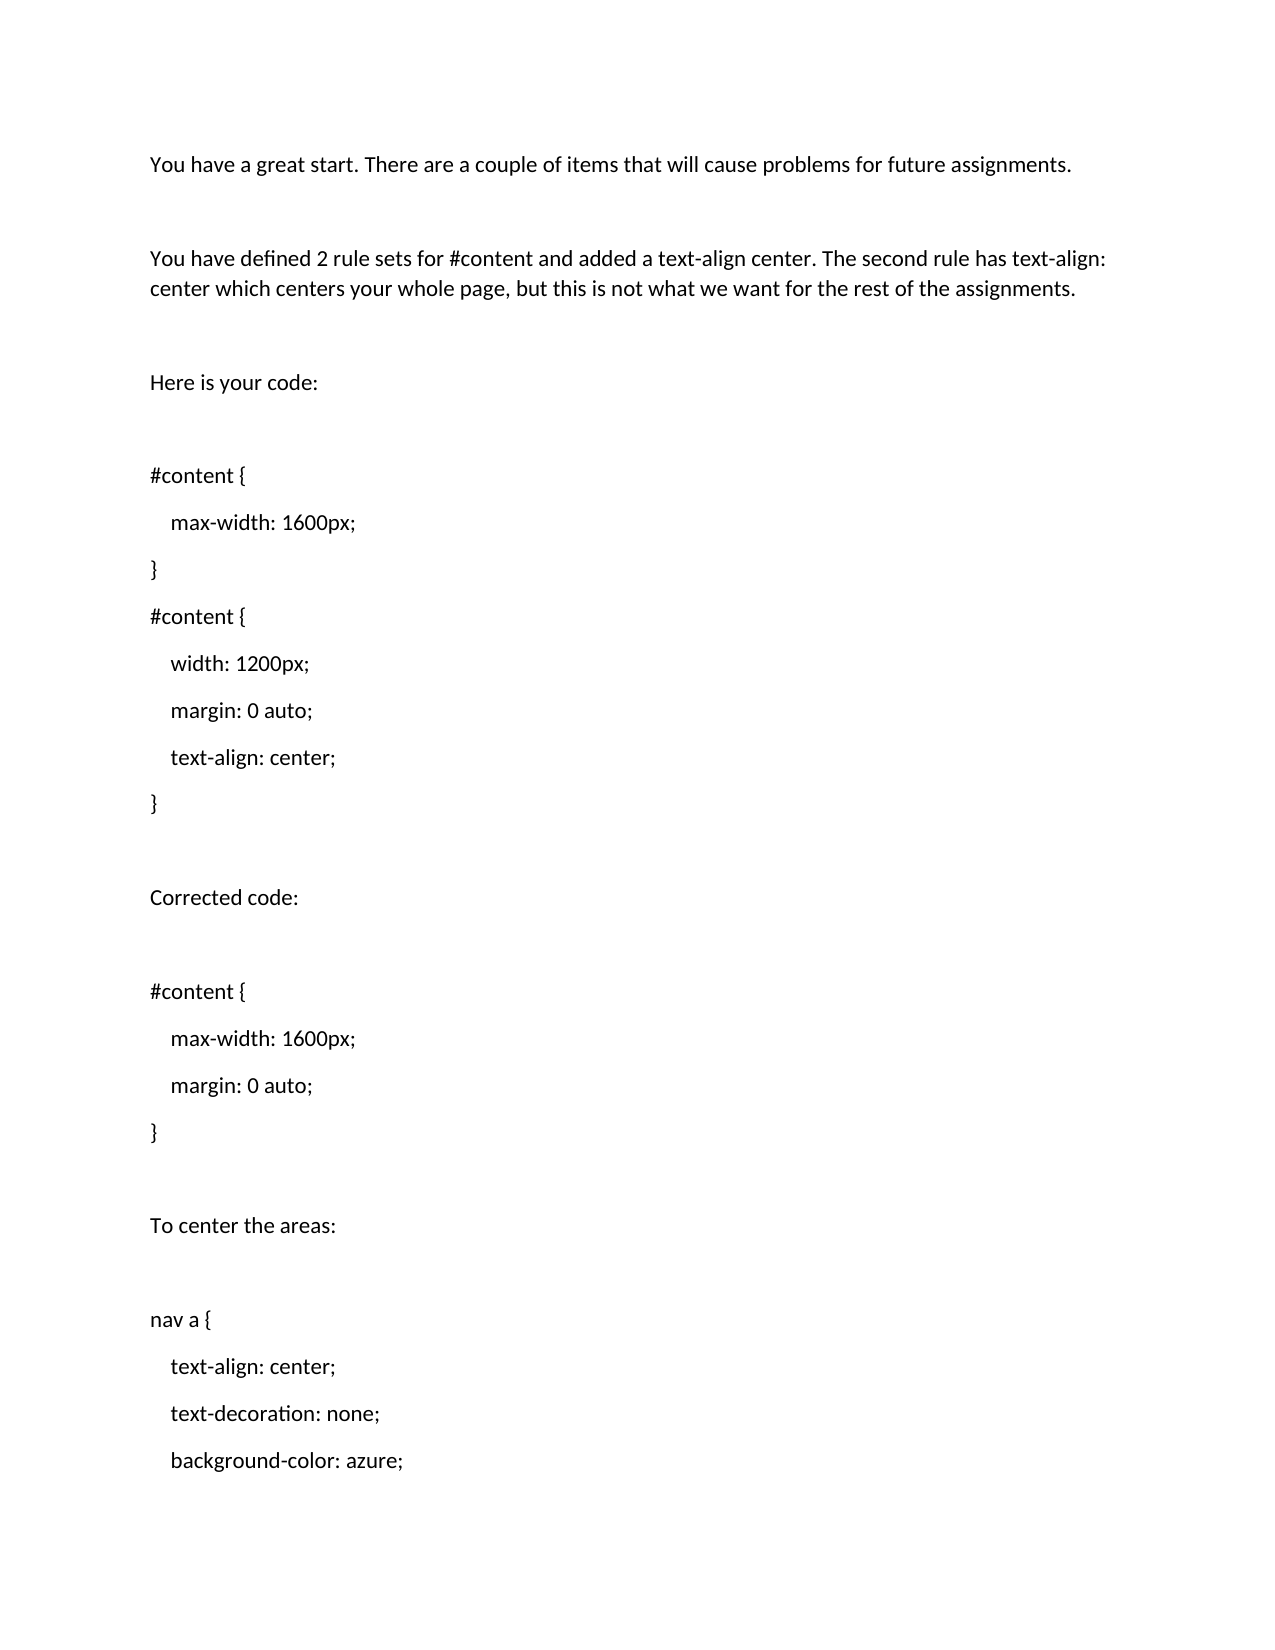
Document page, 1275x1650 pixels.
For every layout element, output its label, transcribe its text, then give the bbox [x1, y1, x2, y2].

text #content { [150, 602, 1125, 630]
text margin: 0 auto; [150, 1071, 1125, 1099]
text #content { [150, 977, 1125, 1005]
text nav a { [150, 1305, 1125, 1333]
text max-width: 1600px; [150, 1024, 1125, 1052]
text } [150, 789, 1125, 818]
text text-align: center; [150, 743, 1125, 771]
text text-align: center; [150, 1352, 1125, 1380]
text max-width: 1600px; [150, 508, 1125, 536]
text margin: 0 auto; [150, 696, 1125, 724]
text text-decoration: none; [150, 1399, 1125, 1427]
text } [150, 1118, 1125, 1146]
text You have defined 2 rule sets for #content and added a text-align center. The second rule has text-align: center which centers your whole page, but this is not what we want for the rest of the assignments. [150, 244, 1125, 302]
text background-color: azure; [150, 1446, 1125, 1474]
text } [150, 555, 1125, 583]
text Here is your code: [150, 368, 1125, 396]
text width: 1200px; [150, 649, 1125, 677]
text To center the areas: [150, 1211, 1125, 1239]
text You have a great start. There are a couple of items that will cause problems for future assignments. [150, 150, 1125, 178]
text Corrected code: [150, 883, 1125, 911]
text #content { [150, 461, 1125, 489]
